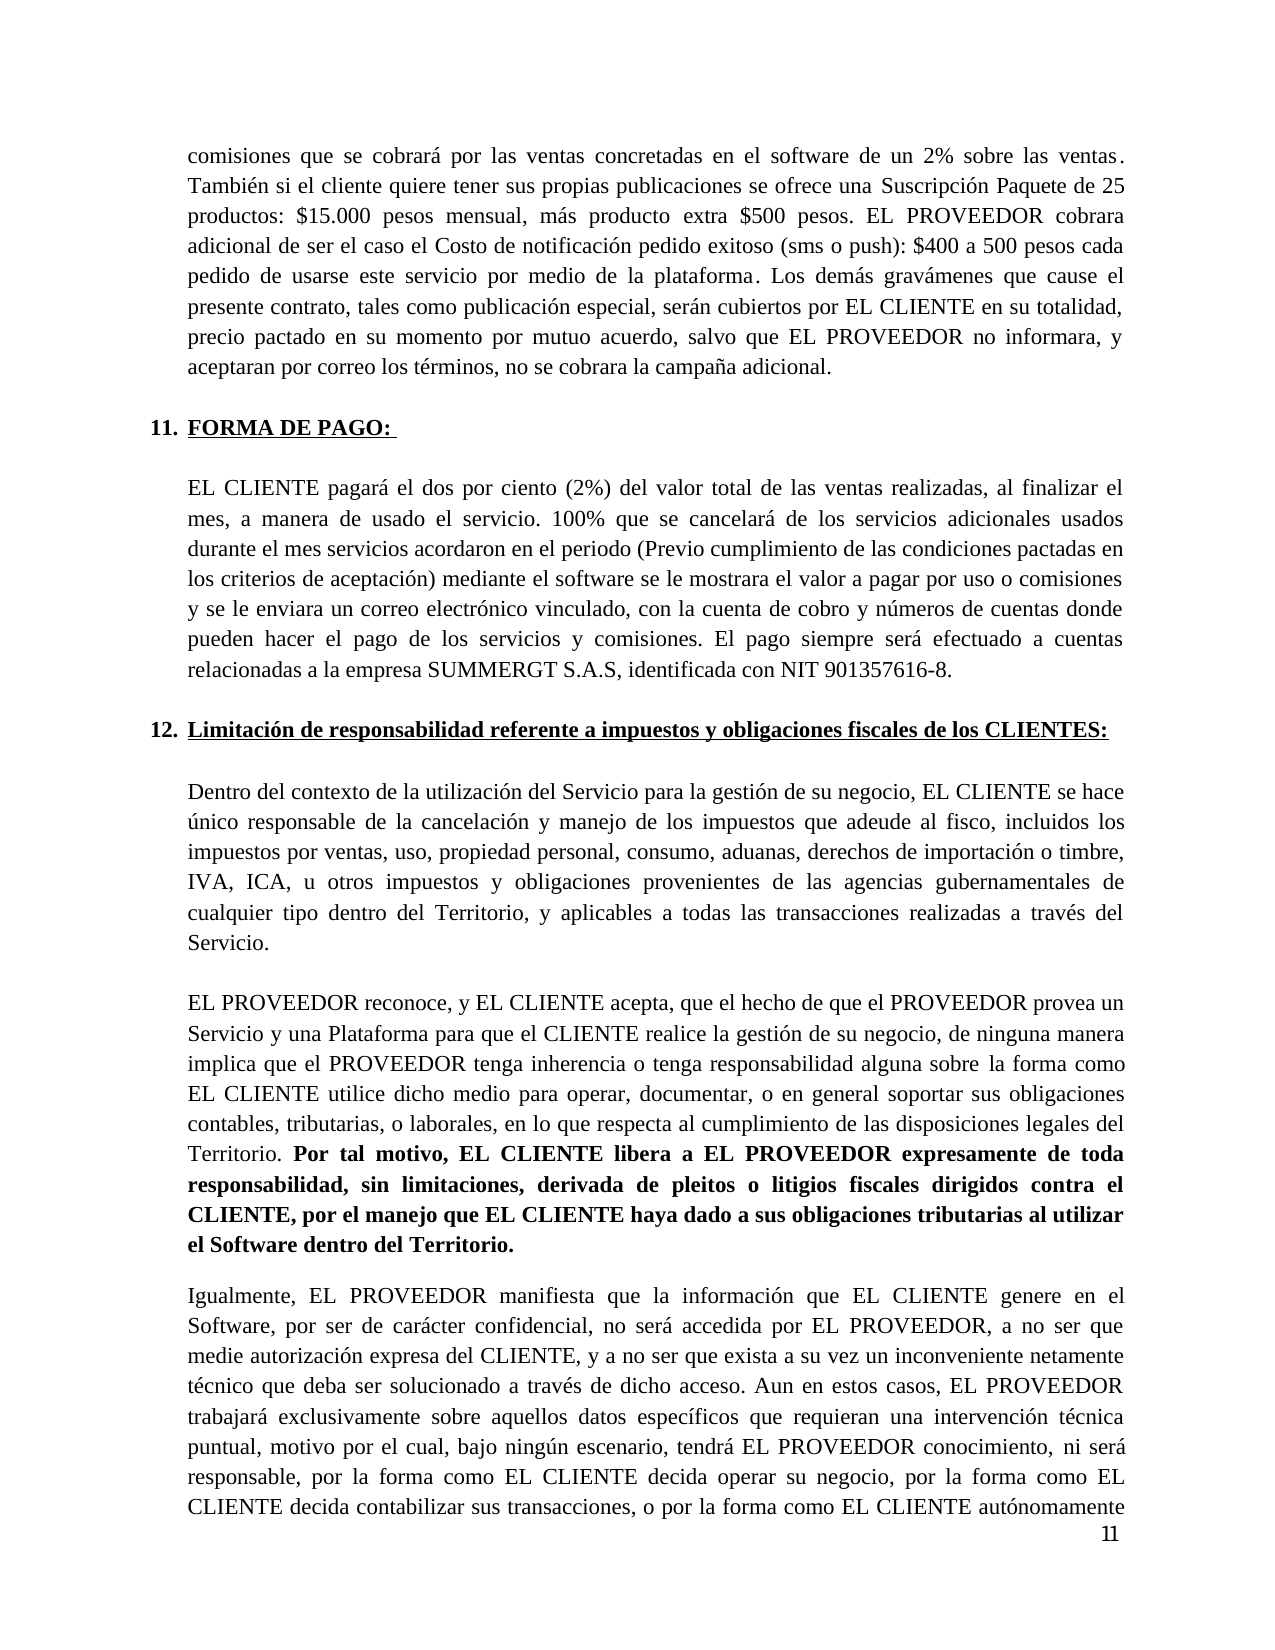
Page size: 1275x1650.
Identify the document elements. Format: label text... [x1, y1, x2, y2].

text Dentro del contexto de la utilización del Servicio para la gestión de su negocio, EL CLIENTE se hace único responsable de la cancelación y manejo de los impuestos que adeude al fisco, incluidos los impuestos por ventas, uso, propiedad personal, consumo, aduanas, derechos de importación o timbre, IVA, ICA, u otros impuestos y obligaciones provenientes de las agencias gubernamentales de cualquier tipo dentro del Territorio, y aplicables a todas las transacciones realizadas a través del Servicio. [187, 778, 1126, 955]
subtitle EL CLIENTE pagará el dos por ciento (2%) del valor total de las ventas realizadas, al finalizar el mes, a manera de usado el servicio. 100% que se cancelará de los servicios adicionales usados durante el mes servicios acordaron en el periodo (Previo cumplimiento de las condiciones pactadas en los criterios de aceptación) mediante el software se le mostrara el valor a pagar por uso o comisiones y se le enviara un correo electrónico vinculado, con la cuenta de cobro y números de cuentas donde pueden hacer el pago de los servicios y comisiones. El pago siempre será efectuado a cuentas relacionadas a la empresa SUMMERGT S.A.S, identificada con NIT 901357616-8. [187, 474, 1125, 682]
subtitle Limitación de responsabilidad referente a impuestos y obligaciones fiscales de los CLIENTES: [150, 716, 1125, 743]
subtitle FORMA DE PAGO: [150, 414, 1125, 440]
text EL PROVEEDOR reconoce, y EL CLIENTE acepta, que el hecho de que el PROVEEDOR provea un Servicio y una Plataforma para que el CLIENTE realice la gestión de su negocio, de ninguna manera implica que el PROVEEDOR tenga inherencia o tenga responsabilidad alguna sobre la forma como EL CLIENTE utilice dicho medio para operar, documentar, o en general soportar sus obligaciones contables, tributarias, o laborales, en lo que respecta al cumplimiento de las disposiciones legales del Territorio. Por tal motivo, EL CLIENTE libera a EL PROVEEDOR expresamente de toda responsabilidad, sin limitaciones, derivada de pleitos o litigios fiscales dirigidos contra el CLIENTE, por el manejo que EL CLIENTE haya dado a sus obligaciones tributarias al utilizar el Software dentro del Territorio. [187, 989, 1126, 1257]
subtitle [187, 142, 1125, 379]
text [187, 1282, 1126, 1520]
